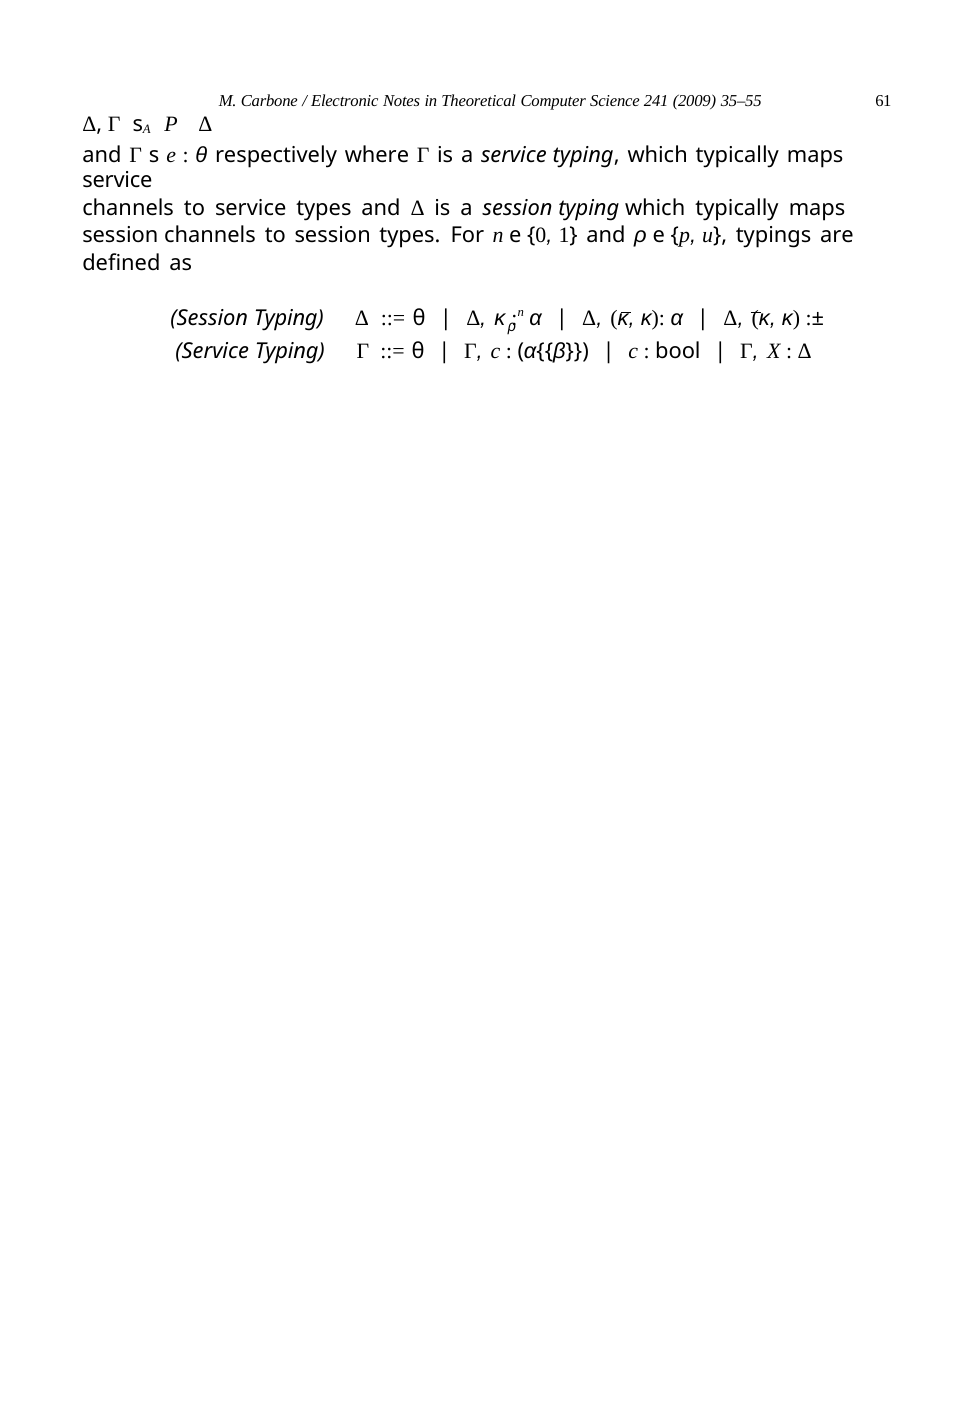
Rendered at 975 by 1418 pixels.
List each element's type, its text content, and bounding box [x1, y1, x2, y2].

text (Session Typing) Δ ::= θ | Δ, κ :n α | Δ, (κ, κ): α | Δ, (κ, κ) :± [170, 302, 914, 331]
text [82, 108, 881, 138]
text channels to service types and Δ is a session typing which typically maps session channels to session types. For n e {0, 1} and ρ e {p, u}, typings are defined as [82, 193, 914, 276]
text and Γ s e : θ respectively where Γ is a service typing, which typically maps service [82, 142, 914, 192]
text (Service Typing) Γ ::= θ | Γ, c : (α{{β}}) | c : bool | Γ, X : Δ [175, 334, 914, 364]
